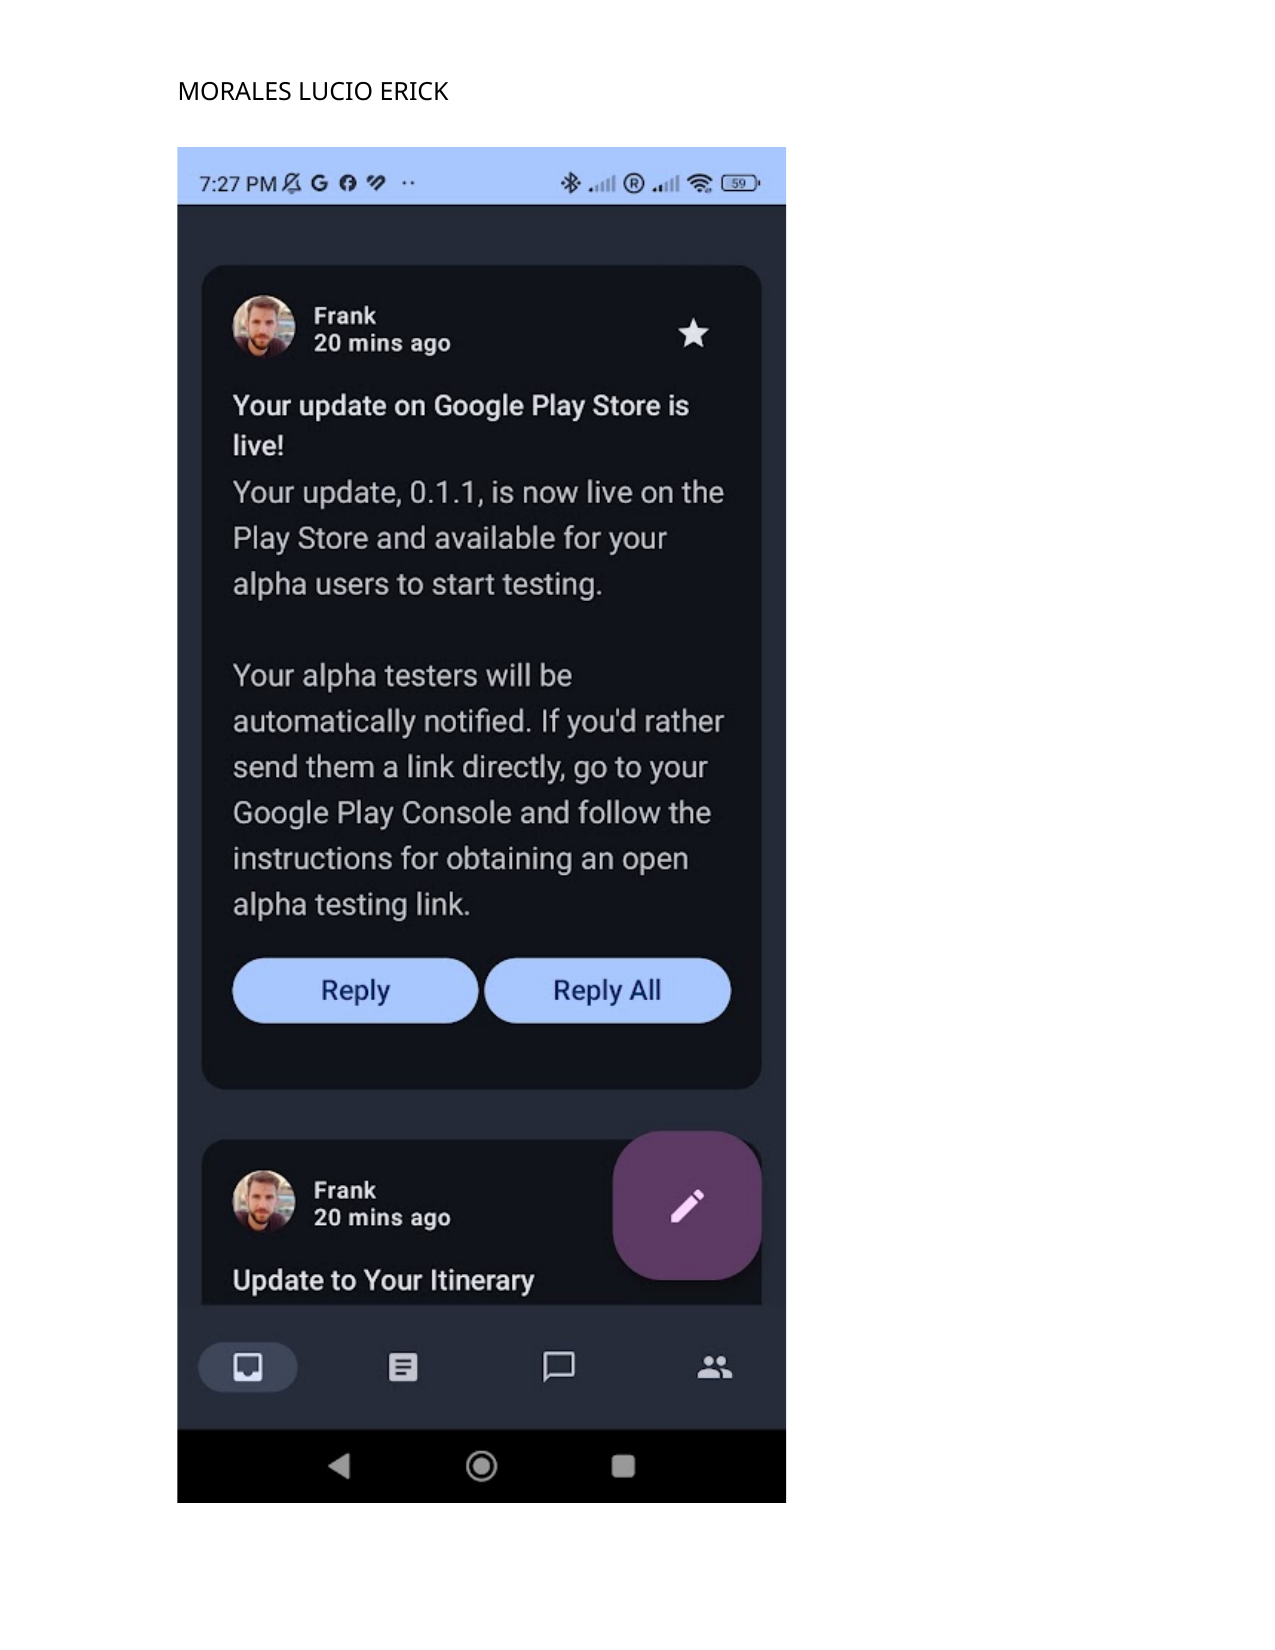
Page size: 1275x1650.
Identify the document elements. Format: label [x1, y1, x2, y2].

picture [177, 147, 787, 1503]
